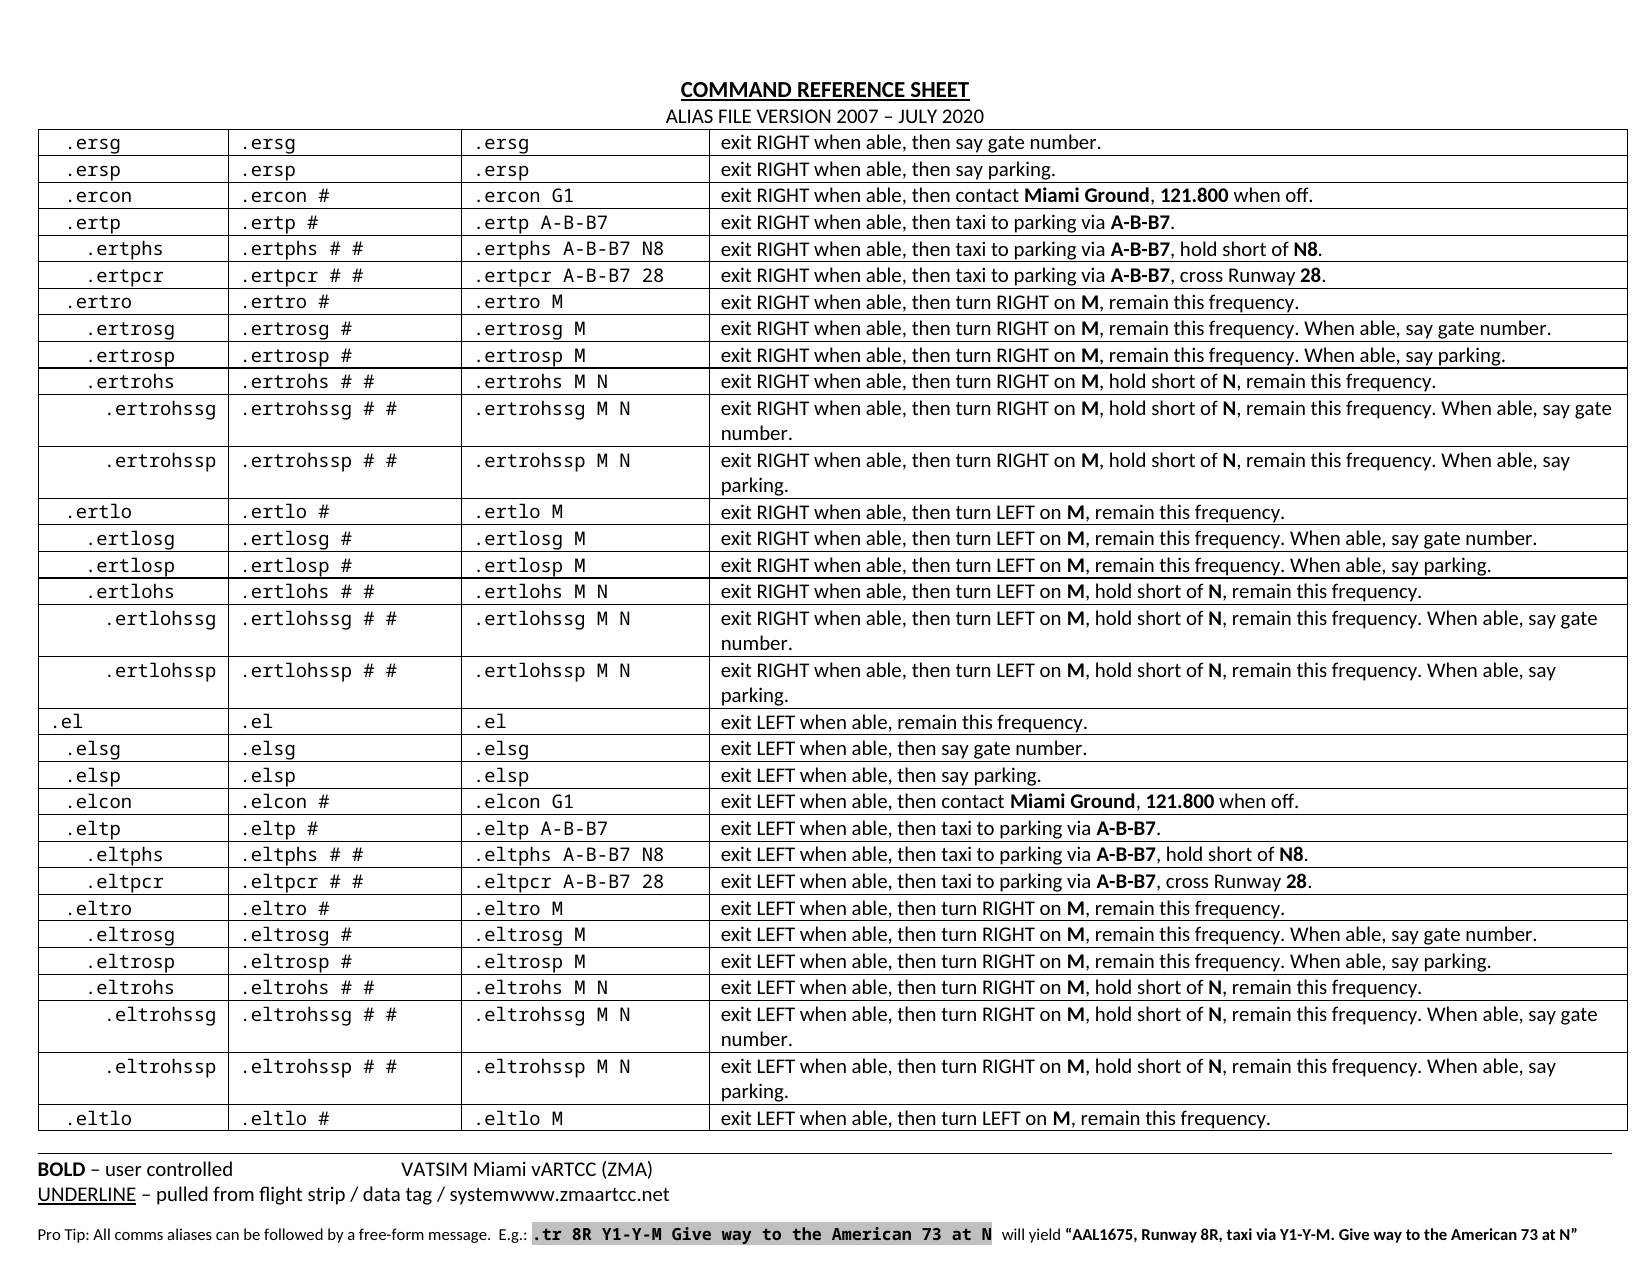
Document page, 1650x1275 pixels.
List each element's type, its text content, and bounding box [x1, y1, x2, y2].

table_cell .ertlohssg [39, 605, 228, 656]
table_cell exit LEFT when able, then turn RIGHT on M, remain this frequency. When able, say parking. [710, 948, 1627, 973]
table_cell .ertrohssp M N [462, 447, 709, 498]
table_cell .ertrohs [39, 369, 228, 394]
table_cell .ertrohssg M N [462, 395, 709, 446]
table_cell exit RIGHT when able, then turn LEFT on M, hold short of N, remain this frequency. When able, say parking. [710, 657, 1627, 708]
table_cell .ertlohs # # [229, 579, 461, 604]
table_cell .eltphs A-B-B7 N8 [462, 842, 709, 867]
table_cell .ersg [39, 130, 228, 155]
table_cell .ercon # [229, 183, 461, 208]
table_cell .ertp A-B-B7 [462, 209, 709, 235]
table_cell .eltphs [39, 842, 228, 867]
table_cell exit RIGHT when able, then turn RIGHT on M, hold short of N, remain this frequency. When able, say gate number. [710, 395, 1627, 446]
table_cell .eltlo M [462, 1105, 709, 1130]
table_cell .ertlohssp # # [229, 657, 461, 708]
table_cell .ertrohssp [39, 447, 228, 498]
table_cell .eltrosp # [229, 948, 461, 973]
table_cell .elsg [229, 735, 461, 761]
table_cell .elsg [39, 735, 228, 761]
table_cell .elsp [39, 762, 228, 787]
table_cell .elcon # [229, 789, 461, 814]
table_cell .ertpcr A-B-B7 28 [462, 262, 709, 288]
table_cell .ertlohs [39, 579, 228, 604]
table_cell .eltrohssg # # [229, 1001, 461, 1052]
table_cell exit LEFT when able, then turn RIGHT on M, remain this frequency. [710, 895, 1627, 920]
table_cell .ercon G1 [462, 183, 709, 208]
table_cell .eltro [39, 895, 228, 920]
table_cell .elsp [462, 762, 709, 787]
table_cell .ertlosg M [462, 525, 709, 551]
table_cell .ertro M [462, 289, 709, 314]
table_cell .eltrohssp [39, 1053, 228, 1104]
table_cell .eltrosp [39, 948, 228, 973]
table_cell exit LEFT when able, then contact Miami Ground, 121.800 when off. [710, 789, 1627, 814]
table_cell .ertlo # [229, 499, 461, 524]
table_cell exit LEFT when able, then turn RIGHT on M, hold short of N, remain this frequency. When able, say parking. [710, 1053, 1627, 1104]
table_cell exit RIGHT when able, then say gate number. [710, 130, 1627, 155]
table_cell .eltrohssp # # [229, 1053, 461, 1104]
table_cell exit LEFT when able, then say gate number. [710, 735, 1627, 761]
table_cell .ertlo [39, 499, 228, 524]
table_cell .ersg [462, 130, 709, 155]
table_cell .ertlohs M N [462, 579, 709, 604]
table_cell .ertlosp [39, 552, 228, 577]
table_cell .ertpcr # # [229, 262, 461, 288]
table_cell .ertrosg # [229, 315, 461, 341]
table_cell exit LEFT when able, then say parking. [710, 762, 1627, 787]
table_cell .ertlohssp [39, 657, 228, 708]
table_cell .ertphs # # [229, 236, 461, 261]
table_cell .ertlosp # [229, 552, 461, 577]
table_cell exit RIGHT when able, then taxi to parking via A-B-B7, cross Runway 28. [710, 262, 1627, 288]
table_cell exit LEFT when able, then taxi to parking via A-B-B7, hold short of N8. [710, 842, 1627, 867]
table_cell .elcon G1 [462, 789, 709, 814]
table_cell .ertlohssg # # [229, 605, 461, 656]
table_cell exit RIGHT when able, then turn RIGHT on M, hold short of N, remain this frequency. [710, 369, 1627, 394]
table_cell .ertrohs # # [229, 369, 461, 394]
table_cell exit LEFT when able, then taxi to parking via A-B-B7, cross Runway 28. [710, 868, 1627, 894]
table_cell .ertlosg [39, 525, 228, 551]
table_cell .eltp A-B-B7 [462, 815, 709, 841]
table_cell .ersp [39, 156, 228, 182]
table_cell exit RIGHT when able, then taxi to parking via A-B-B7. [710, 209, 1627, 235]
table_cell exit LEFT when able, then turn LEFT on M, remain this frequency. [710, 1105, 1627, 1130]
table_cell .elsg [462, 735, 709, 761]
table_cell .ertrohssg [39, 395, 228, 446]
table_cell exit RIGHT when able, then say parking. [710, 156, 1627, 182]
table_cell .ertrosg [39, 315, 228, 341]
table_cell exit RIGHT when able, then turn LEFT on M, remain this frequency. When able, say gate number. [710, 525, 1627, 551]
table_cell .eltp [39, 815, 228, 841]
table_cell .eltro M [462, 895, 709, 920]
table_cell .ertp [39, 209, 228, 235]
table_cell .ertrosp [39, 342, 228, 367]
table_cell exit LEFT when able, then turn RIGHT on M, remain this frequency. When able, say gate number. [710, 921, 1627, 947]
table_cell exit RIGHT when able, then turn RIGHT on M, remain this frequency. [710, 289, 1627, 314]
table_cell .ertro [39, 289, 228, 314]
table_cell exit LEFT when able, remain this frequency. [710, 709, 1627, 734]
table_cell .ertlosg # [229, 525, 461, 551]
table_cell .eltrosg M [462, 921, 709, 947]
table_cell exit RIGHT when able, then turn LEFT on M, remain this frequency. When able, say parking. [710, 552, 1627, 577]
table_cell .eltrohssg [39, 1001, 228, 1052]
table_cell .eltrosg [39, 921, 228, 947]
table_cell .eltrohssg M N [462, 1001, 709, 1052]
table_cell .ertlosp M [462, 552, 709, 577]
table_cell exit RIGHT when able, then turn RIGHT on M, hold short of N, remain this frequency. When able, say parking. [710, 447, 1627, 498]
table_cell .eltrosg # [229, 921, 461, 947]
table_cell .ertrohs M N [462, 369, 709, 394]
table_cell .ertrosp M [462, 342, 709, 367]
table_cell .eltrosp M [462, 948, 709, 973]
table_cell exit RIGHT when able, then turn LEFT on M, hold short of N, remain this frequency. [710, 579, 1627, 604]
table_cell exit RIGHT when able, then turn RIGHT on M, remain this frequency. When able, say gate number. [710, 315, 1627, 341]
table_cell .eltp # [229, 815, 461, 841]
table_cell .eltrohs # # [229, 975, 461, 1000]
table_cell exit RIGHT when able, then taxi to parking via A-B-B7, hold short of N8. [710, 236, 1627, 261]
table_cell exit RIGHT when able, then turn LEFT on M, hold short of N, remain this frequency. When able, say gate number. [710, 605, 1627, 656]
table_cell .ertro # [229, 289, 461, 314]
table_cell .ertrohssg # # [229, 395, 461, 446]
table_cell .el [229, 709, 461, 734]
table_cell .eltlo [39, 1105, 228, 1130]
table_cell .ertlohssp M N [462, 657, 709, 708]
table_cell .ertlo M [462, 499, 709, 524]
table_cell exit RIGHT when able, then turn RIGHT on M, remain this frequency. When able, say parking. [710, 342, 1627, 367]
table_cell exit LEFT when able, then taxi to parking via A-B-B7. [710, 815, 1627, 841]
table_cell .el [462, 709, 709, 734]
table_cell .eltrohs M N [462, 975, 709, 1000]
table_cell .ersp [229, 156, 461, 182]
table_cell .eltlo # [229, 1105, 461, 1130]
table_cell .eltpcr # # [229, 868, 461, 894]
table_cell .ertrohssp # # [229, 447, 461, 498]
table_cell .ersp [462, 156, 709, 182]
table_cell .eltrohssp M N [462, 1053, 709, 1104]
table_cell .ercon [39, 183, 228, 208]
table_cell .el [39, 709, 228, 734]
table_cell exit LEFT when able, then turn RIGHT on M, hold short of N, remain this frequency. When able, say gate number. [710, 1001, 1627, 1052]
table_cell .ertphs A-B-B7 N8 [462, 236, 709, 261]
table_cell .ertlohssg M N [462, 605, 709, 656]
table_cell .elcon [39, 789, 228, 814]
table_cell .ertrosp # [229, 342, 461, 367]
table_cell .elsp [229, 762, 461, 787]
table_cell .ersg [229, 130, 461, 155]
table_cell exit RIGHT when able, then turn LEFT on M, remain this frequency. [710, 499, 1627, 524]
table_cell .ertp # [229, 209, 461, 235]
table_cell .eltro # [229, 895, 461, 920]
table_cell .eltphs # # [229, 842, 461, 867]
table_cell .ertrosg M [462, 315, 709, 341]
table_cell .ertphs [39, 236, 228, 261]
table_cell .eltpcr A-B-B7 28 [462, 868, 709, 894]
table_cell exit RIGHT when able, then contact Miami Ground, 121.800 when off. [710, 183, 1627, 208]
table_cell exit LEFT when able, then turn RIGHT on M, hold short of N, remain this frequency. [710, 975, 1627, 1000]
table_cell .eltpcr [39, 868, 228, 894]
table_cell .eltrohs [39, 975, 228, 1000]
table_cell .ertpcr [39, 262, 228, 288]
